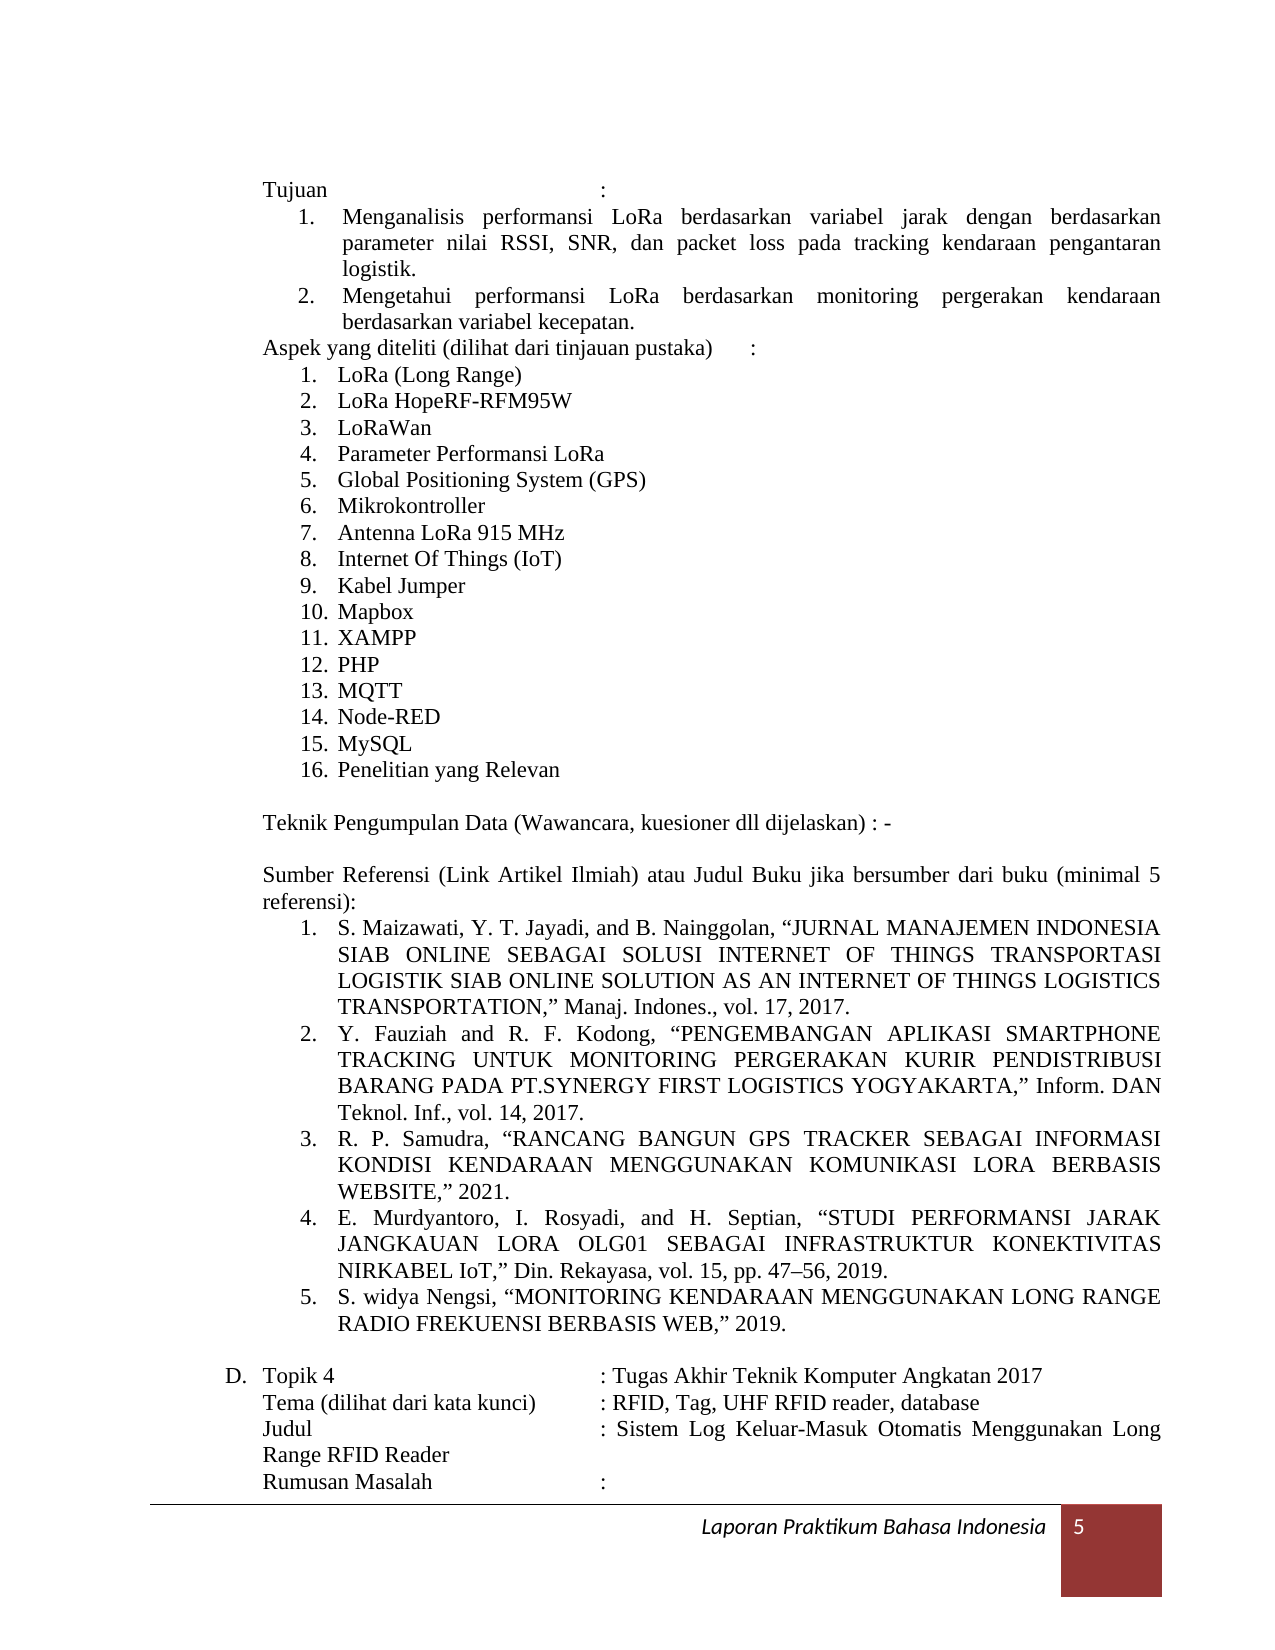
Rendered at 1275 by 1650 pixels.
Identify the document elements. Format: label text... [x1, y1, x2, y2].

list Penelitian yang Relevan [300, 756, 1162, 782]
list Mapbox [300, 598, 1162, 624]
list Antenna LoRa 915 MHz [300, 519, 1162, 545]
list Y. Fauziah and R. F. Kodong, “PENGEMBANGAN APLIKASI SMARTPHONE TRACKING UNTUK MONITORING PERGERAKAN KURIR PENDISTRIBUSI BARANG PADA PT.SYNERGY FIRST LOGISTICS YOGYAKARTA,” Inform. DAN Teknol. Inf., vol. 14, 2017. [300, 1020, 1162, 1125]
list LoRa (Long Range) [300, 361, 1162, 387]
list R. P. Samudra, “RANCANG BANGUN GPS TRACKER SEBAGAI INFORMASI KONDISI KENDARAAN MENGGUNAKAN KOMUNIKASI LORA BERBASIS WEBSITE,” 2021. [300, 1125, 1162, 1204]
list S. Maizawati, Y. T. Jayadi, and B. Nainggolan, “JURNAL MANAJEMEN INDONESIA SIAB ONLINE SEBAGAI SOLUSI INTERNET OF THINGS TRANSPORTASI LOGISTIK SIAB ONLINE SOLUTION AS AN INTERNET OF THINGS LOGISTICS TRANSPORTATION,” Manaj. Indones., vol. 17, 2017. [300, 914, 1162, 1020]
list XAMPP [300, 624, 1162, 651]
list Node-RED [300, 703, 1162, 730]
list LoRaWan [300, 413, 1162, 440]
list MQTT [300, 677, 1162, 703]
list Global Positioning System (GPS) [300, 466, 1162, 493]
list LoRa HopeRF-RFM95W [300, 387, 1162, 413]
list E. Murdyantoro, I. Rosyadi, and H. Septian, “STUDI PERFORMANSI JARAK JANGKAUAN LORA OLG01 SEBAGAI INFRASTRUKTUR KONEKTIVITAS NIRKABEL IoT,” Din. Rekayasa, vol. 15, pp. 47–56, 2019. [300, 1204, 1162, 1283]
list MySQL [300, 730, 1162, 756]
list PHP [300, 651, 1162, 677]
list Parameter Performansi LoRa [300, 440, 1162, 466]
text Tema (dilihat dari kata kunci) : RFID, Tag, UHF RFID reader, database [262, 1389, 1162, 1415]
list S. widya Nengsi, “MONITORING KENDARAAN MENGGUNAKAN LONG RANGE RADIO FREKUENSI BERBASIS WEB,” 2019. [300, 1283, 1162, 1336]
list Internet Of Things (IoT) [300, 545, 1162, 572]
text Judul : Sistem Log Keluar-Masuk Otomatis Menggunakan Long Range RFID Reader [262, 1415, 1162, 1468]
text Tujuan : [262, 176, 1162, 203]
text Teknik Pengumpulan Data (Wawancara, kuesioner dll dijelaskan) : - [262, 809, 1162, 835]
list Menganalisis performansi LoRa berdasarkan variabel jarak dengan berdasarkan parameter nilai RSSI, SNR, dan packet loss pada tracking kendaraan pengantaran logistik. [298, 203, 1162, 282]
list Topik 4 : Tugas Akhir Teknik Komputer Angkatan 2017 [225, 1362, 1162, 1389]
list Kabel Jumper [300, 572, 1162, 598]
text Rumusan Masalah : [262, 1468, 1162, 1494]
list Mikrokontroller [300, 493, 1162, 519]
text Aspek yang diteliti (dilihat dari tinjauan pustaka) : [262, 334, 1162, 361]
text Sumber Referensi (Link Artikel Ilmiah) atau Judul Buku jika bersumber dari buku (minimal 5 referensi): [262, 862, 1162, 914]
list Mengetahui performansi LoRa berdasarkan monitoring pergerakan kendaraan berdasarkan variabel kecepatan. [298, 282, 1162, 334]
